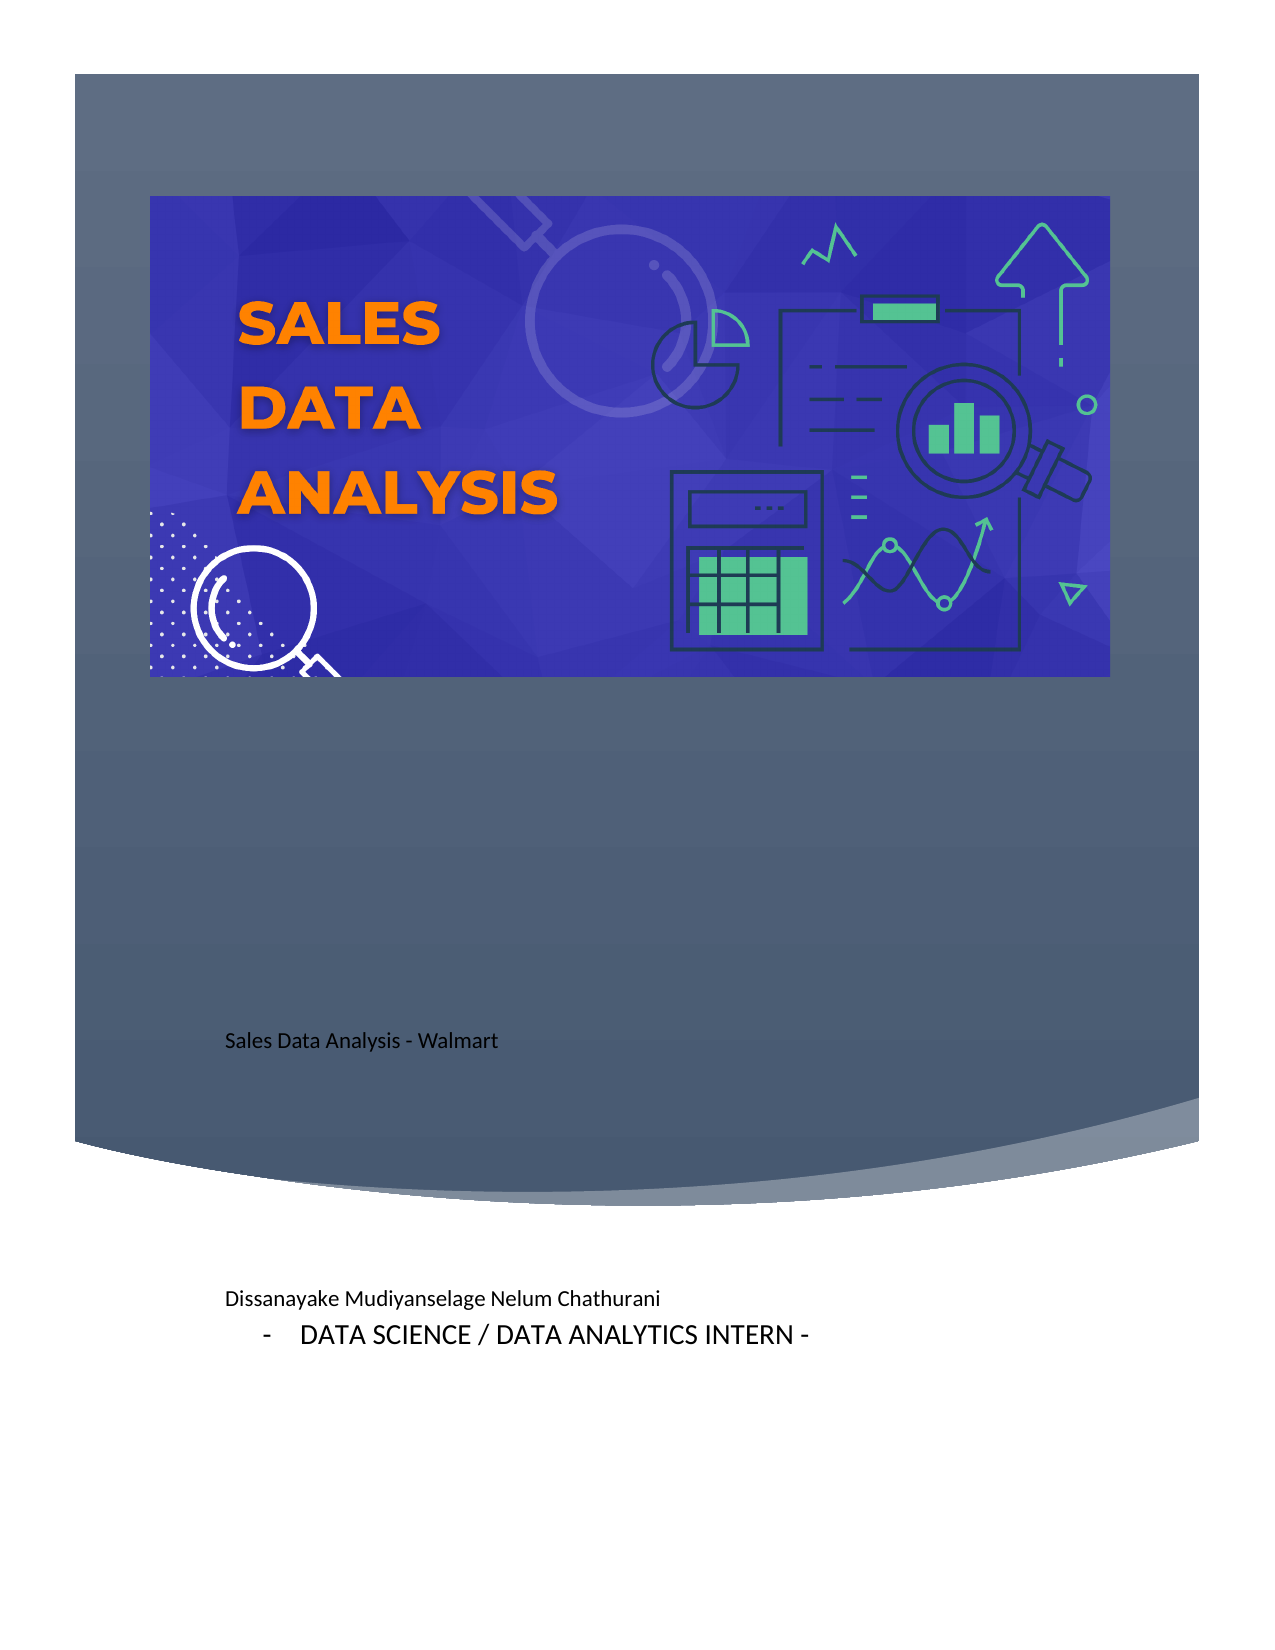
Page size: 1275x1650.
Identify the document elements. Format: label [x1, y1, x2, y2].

picture [150, 196, 1110, 677]
